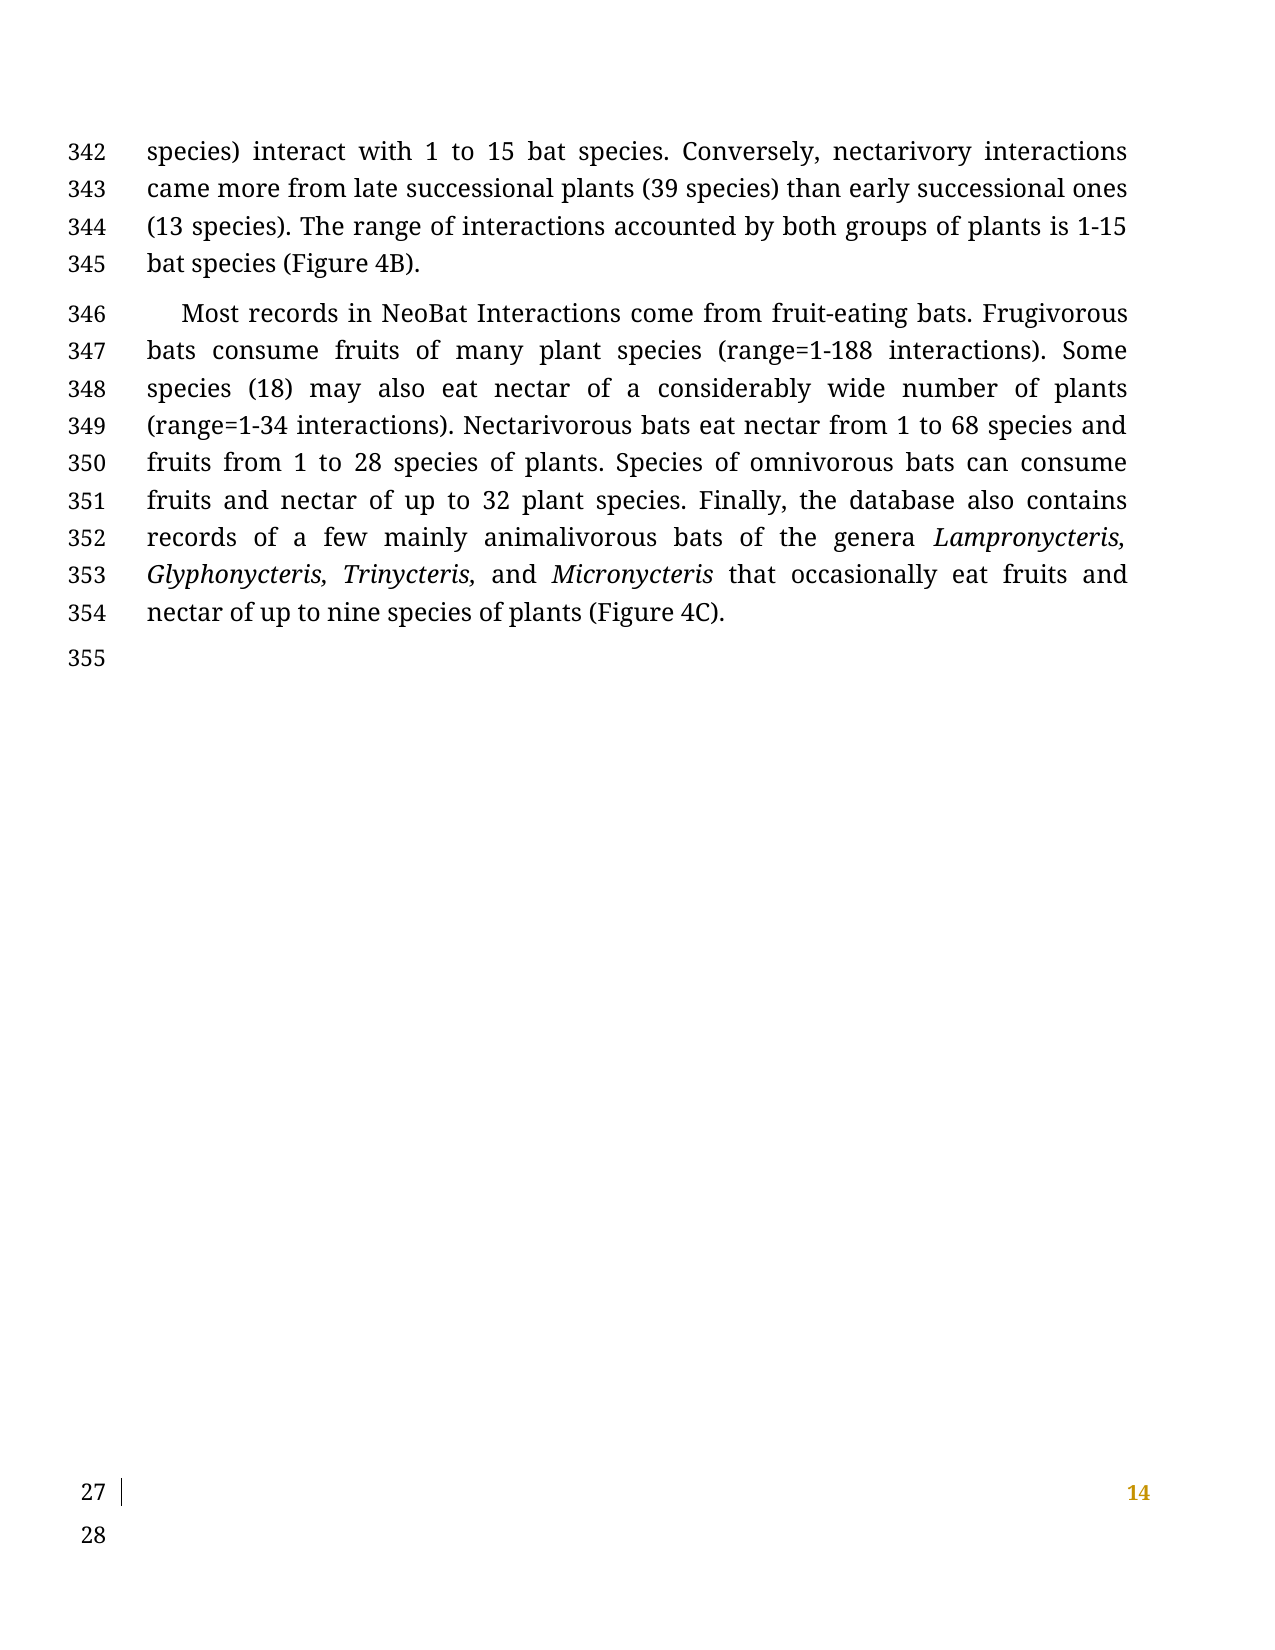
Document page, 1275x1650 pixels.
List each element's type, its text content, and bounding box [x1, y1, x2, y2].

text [147, 133, 1128, 279]
text Most records in NeoBat Interactions come from fruit-eating bats. Frugivorous bats consume fruits of many plant species (range=1-188 interactions). Some species (18) may also eat nectar of a considerably wide number of plants (range=1-34 interactions). Nectarivorous bats eat nectar from 1 to 68 species and fruits from 1 to 28 species of plants. Species of omnivorous bats can consume fruits and nectar of up to 32 plant species. Finally, the database also contains records of a few mainly animalivorous bats of the genera Lampronycteris, Glyphonycteris, Trinycteris, and Micronycteris that occasionally eat fruits and nectar of up to nine species of plants (Figure 4C). [147, 295, 1128, 629]
